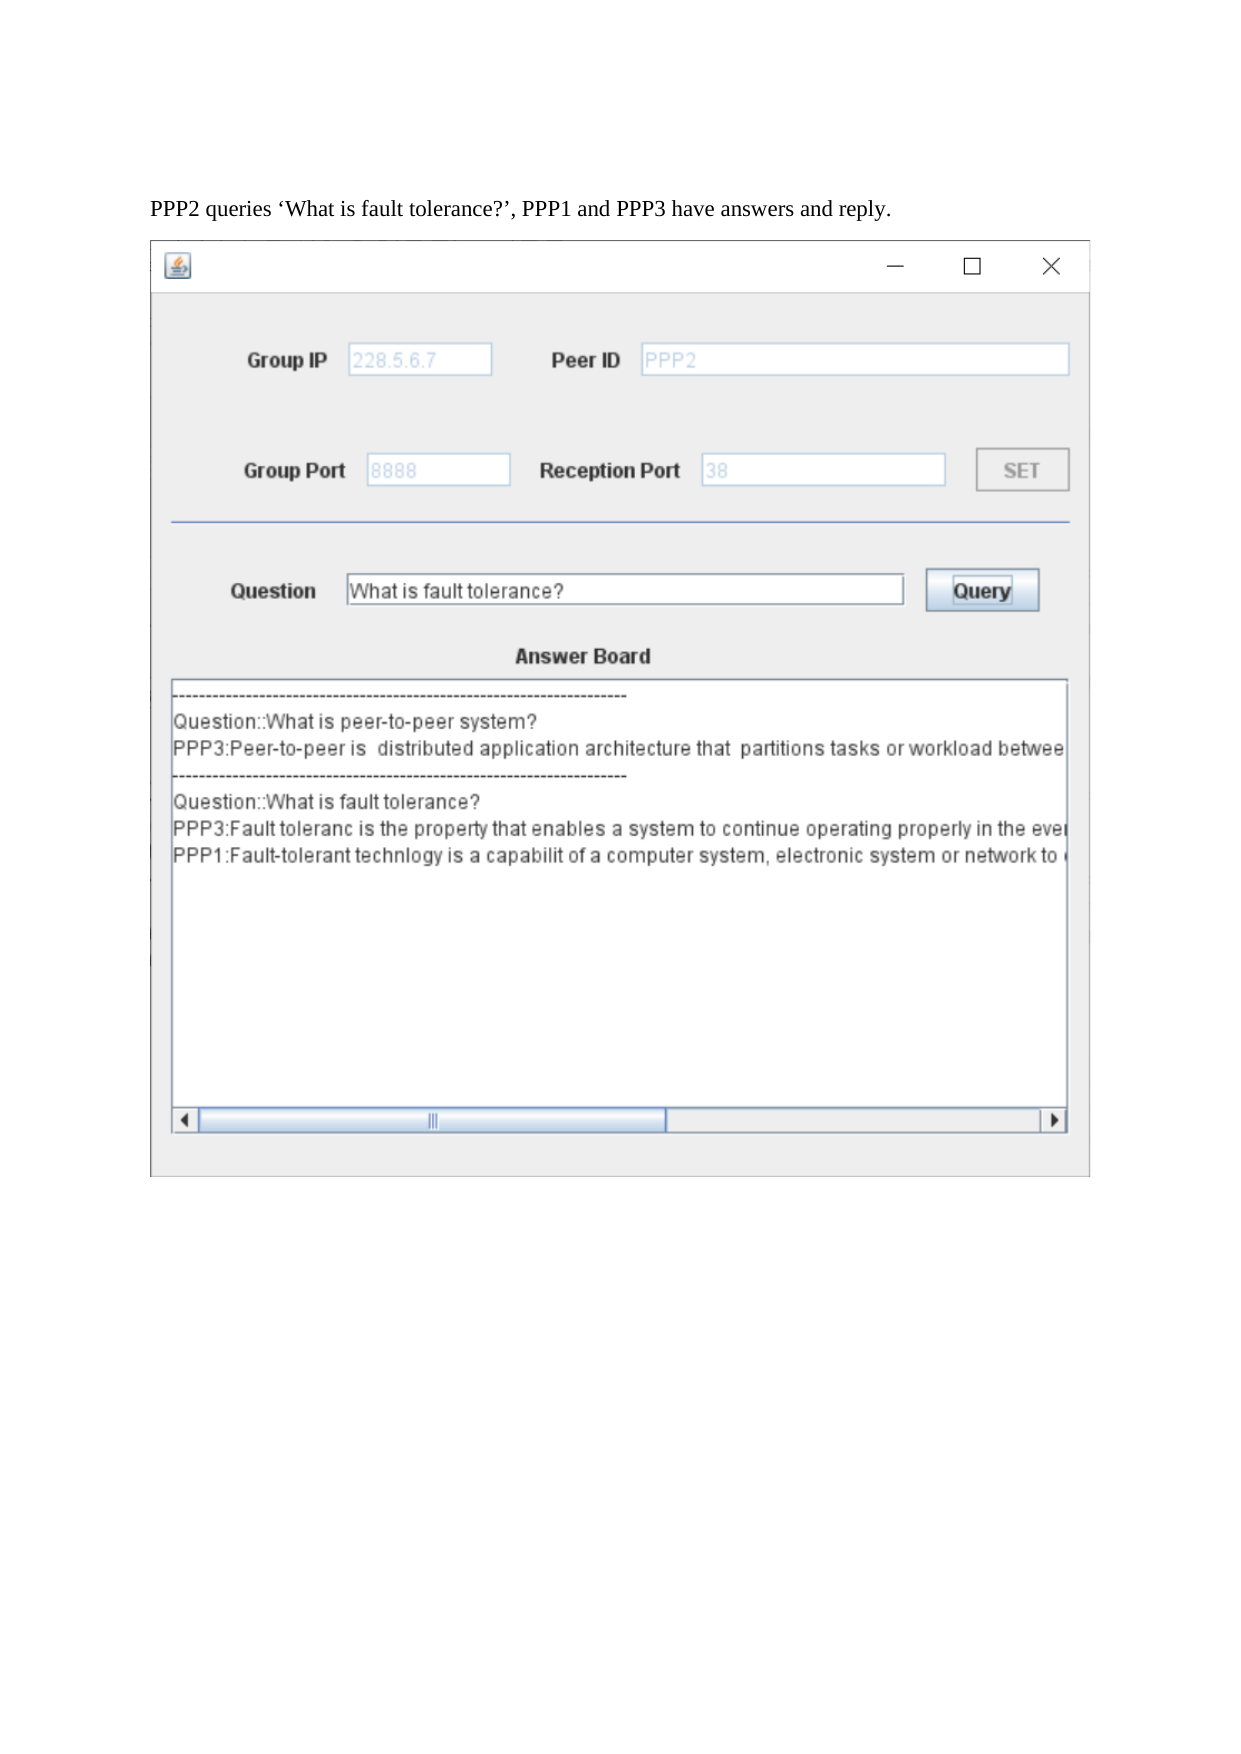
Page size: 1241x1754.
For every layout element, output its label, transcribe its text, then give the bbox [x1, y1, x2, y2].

text PPP2 queries ‘What is fault tolerance?’, PPP1 and PPP3 have answers and reply. [150, 195, 1090, 221]
picture [150, 240, 1091, 1177]
